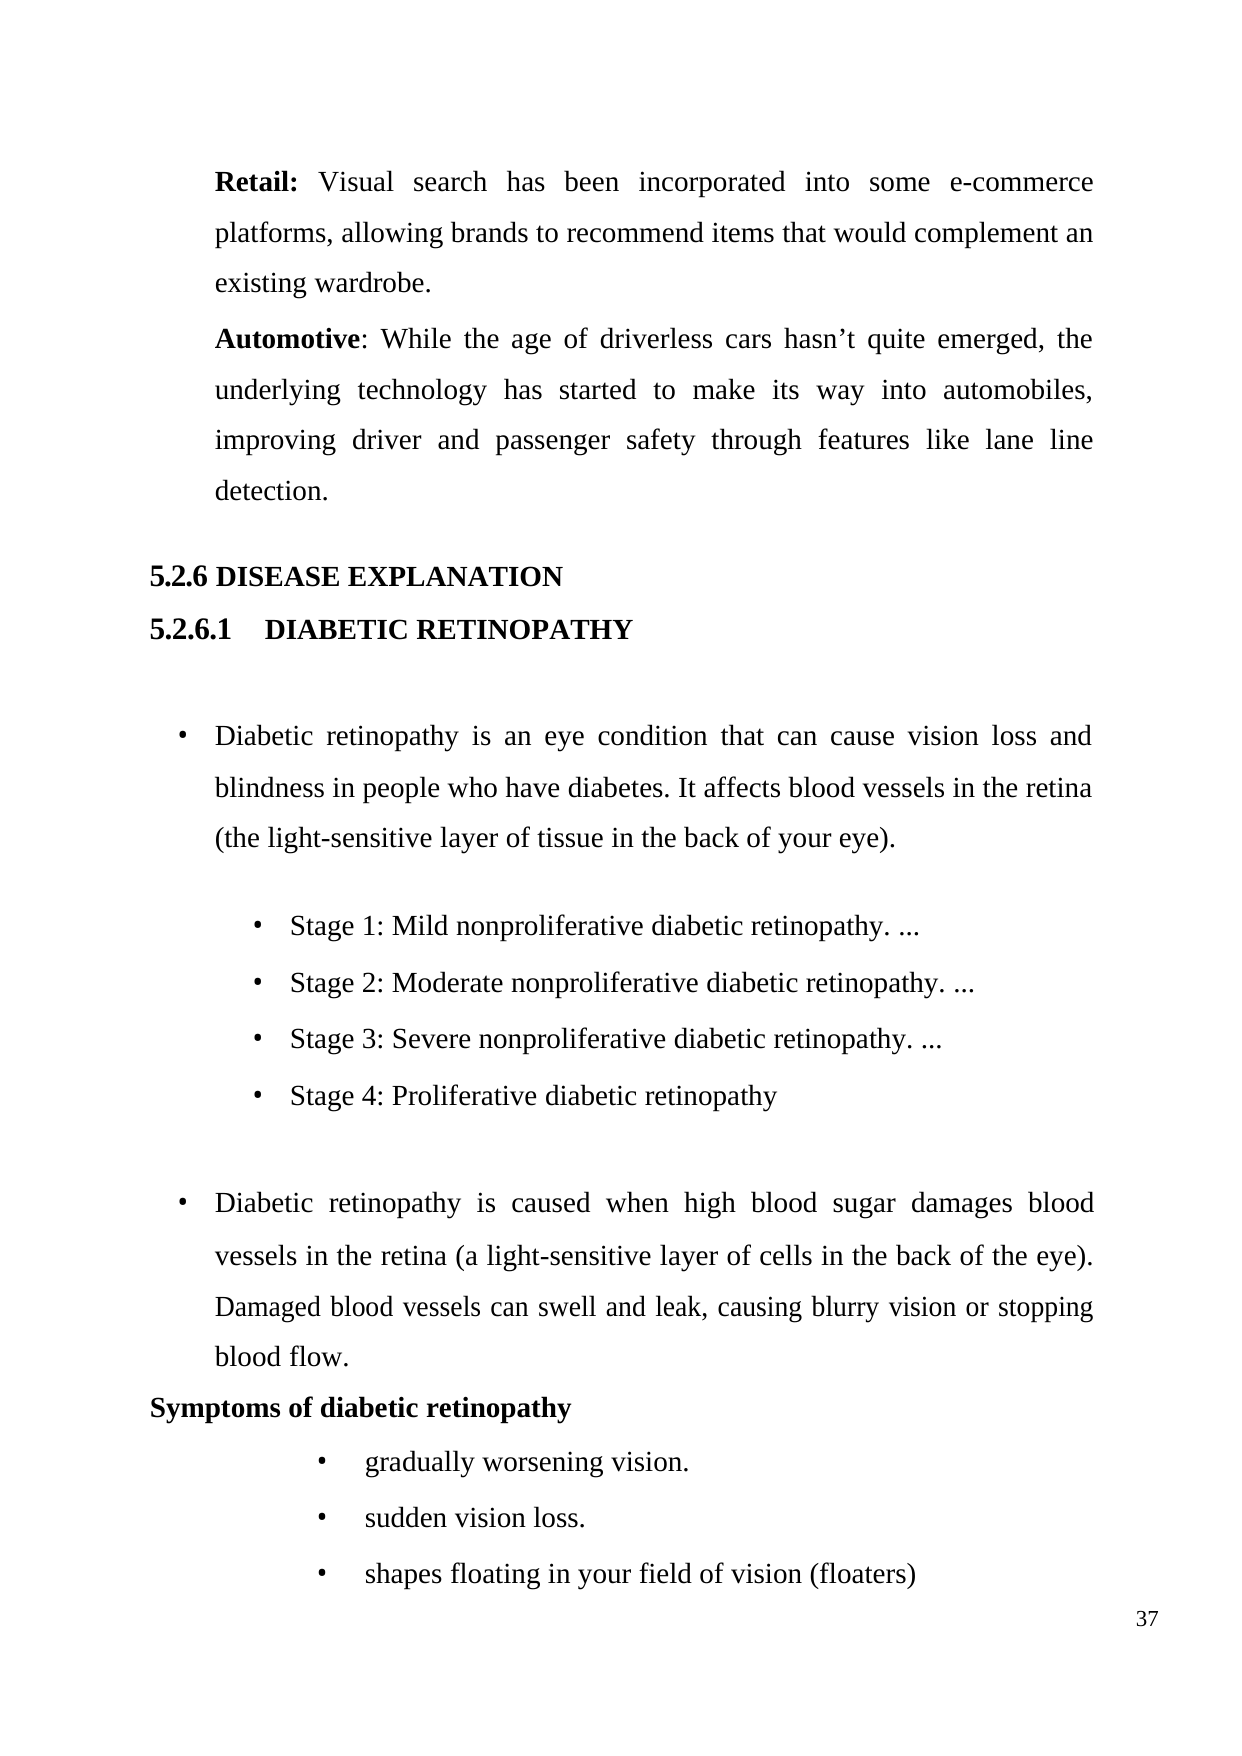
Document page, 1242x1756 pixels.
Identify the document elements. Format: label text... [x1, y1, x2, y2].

list sudden vision loss. [316, 1497, 1158, 1536]
list Stage 3: Severe nonproliferative diabetic retinopathy. ... [252, 1018, 1158, 1057]
list Diabetic retinopathy is caused when high blood sugar damages blood vessels in the retina (a light-sensitive layer of cells in the back of the eye). Damaged blood vessels can swell and leak, causing blurry vision or stopping blood flow. [177, 1182, 1095, 1373]
list Stage 2: Moderate nonproliferative diabetic retinopathy. ... [252, 961, 1158, 1001]
subtitle Symptoms of diabetic retinopathy [149, 1390, 1158, 1424]
list shapes floating in your field of vision (floaters) [316, 1553, 1158, 1592]
list Retail: Visual search has been incorporated into some e-commerce platforms, allowing brands to recommend items that would complement an existing wardrobe. [177, 164, 1094, 299]
subtitle DISEASE EXPLANATION [149, 558, 1158, 593]
list Automotive: While the age of driverless cars hasn’t quite emerged, the underlying technology has started to make its way into automobiles, improving driver and passenger safety through features like lane line detection. [177, 322, 1093, 506]
list Diabetic retinopathy is an eye condition that can cause vision loss and blindness in people who have diabetes. It affects blood vessels in the retina (the light-sensitive layer of tissue in the back of your eye). [177, 714, 1093, 854]
list gradually worsening vision. [316, 1440, 1158, 1480]
list Stage 1: Mild nonproliferative diabetic retinopathy. ... [252, 905, 1158, 944]
list DIABETIC RETINOPATHY [149, 610, 1158, 646]
list Stage 4: Proliferative diabetic retinopathy [252, 1074, 1158, 1114]
